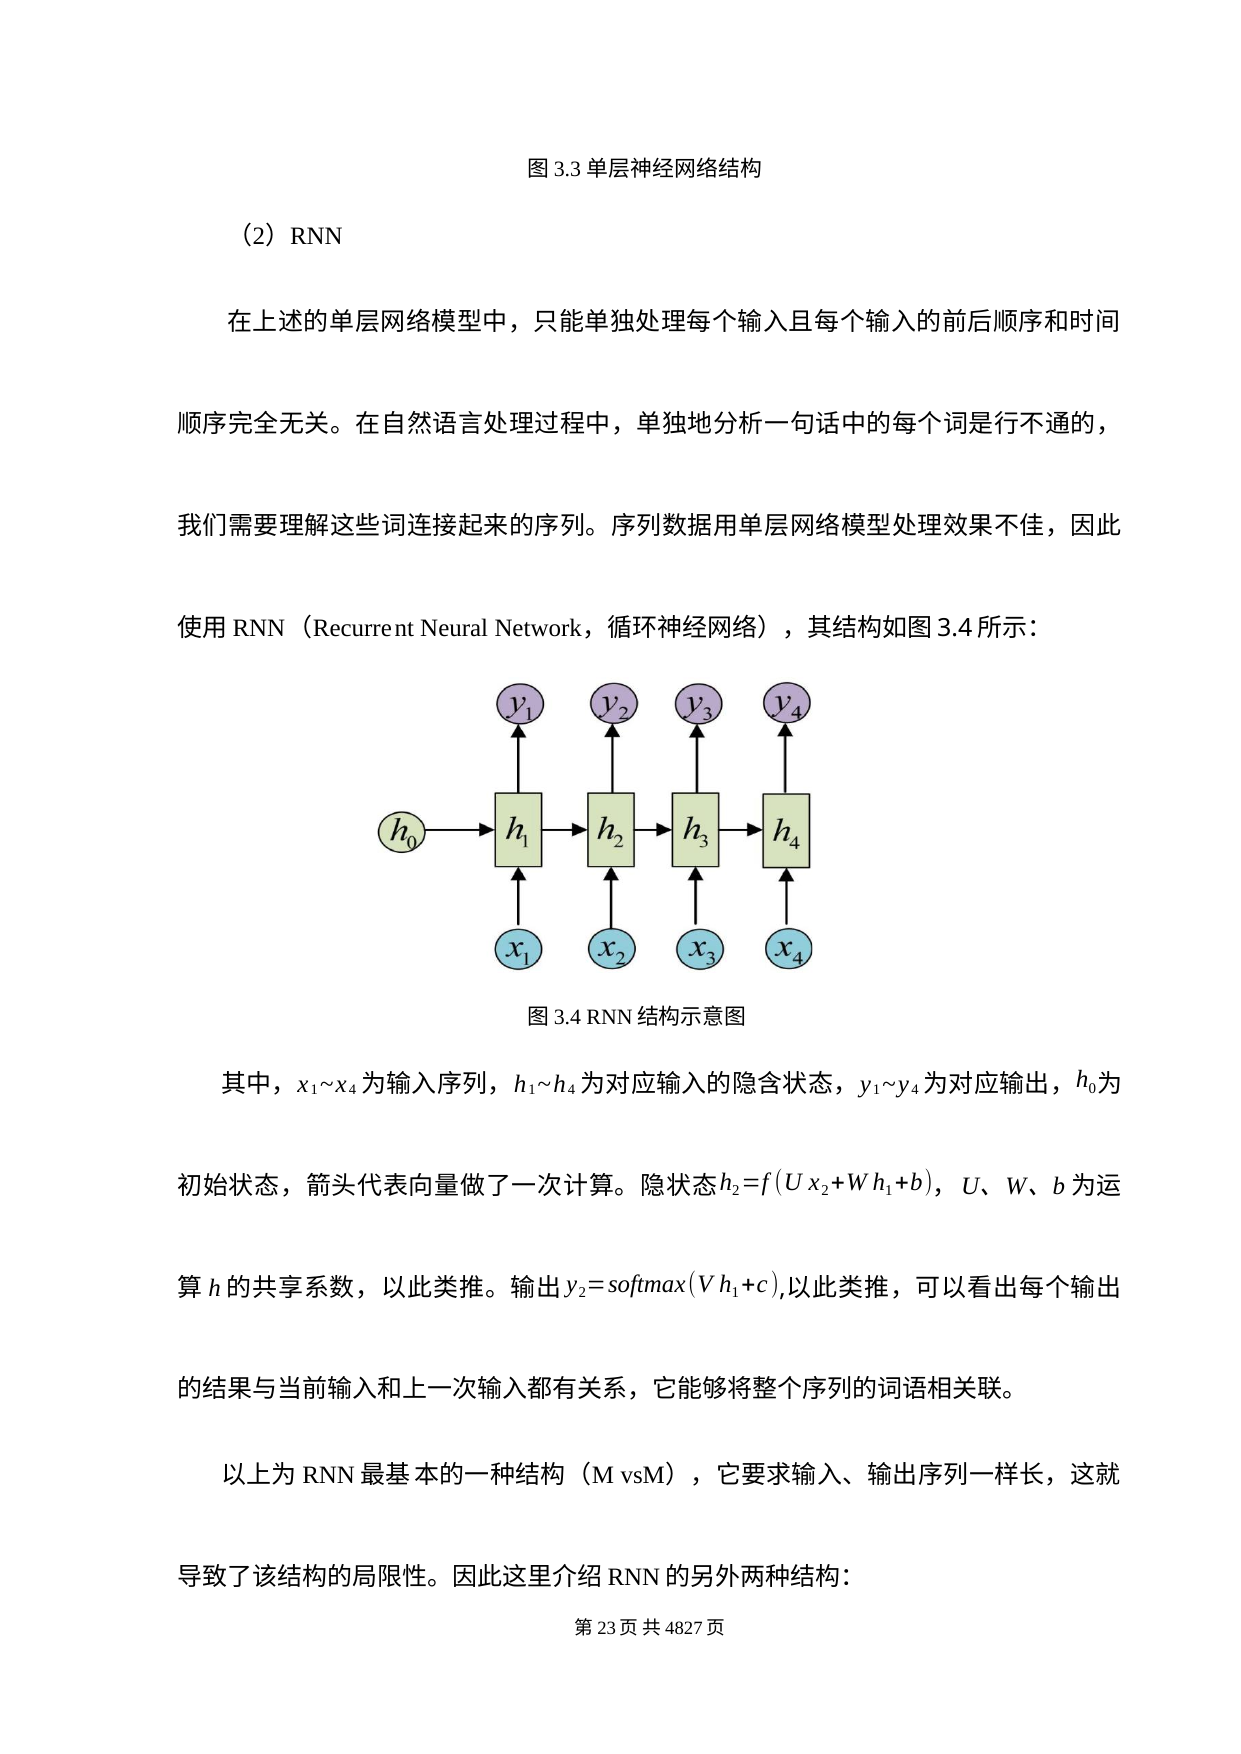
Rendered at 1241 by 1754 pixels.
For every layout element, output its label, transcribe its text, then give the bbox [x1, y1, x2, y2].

text 图3.4 RNN结构示意图 [483, 998, 1122, 1032]
text 以上为RNN最基.本的一种结构（M vsM），它要求输入、输出序列一样长，这就导致了该结构的局限性。因此这里介绍RNN的另外两种结构： [177, 1439, 1122, 1609]
text 其中，x1~x4为输入序列，h1~h4为对应输入的隐含状态，y1~y4为对应输出，为初始状态，箭头代表向量做了一次计算。隐状态，U、W、b为运算h的共享系数，以此类推。输出,以此类推，可以看出每个输出的结果与当前输入和上一次输入都有关系，它能够将整个序列的词语相关联。 [177, 1047, 1122, 1421]
picture [377, 677, 813, 973]
text （2）RNN [177, 200, 1122, 268]
text 在上述的单层网络模型中，只能单独处理每个输入且每个输入的前后顺序和时间顺序完全无关。在自然语言处理过程中，单独地分析一句话中的每个词是行不通的，我们需要理解这些词连接起来的序列。序列数据用单层网络模型处理效果不佳，因此使用RNN.（Recurre.nt Neural Network，循环神经网络），其结构如图3.4所示： [177, 286, 1122, 659]
text 图3.3 单层神经网络结构 [483, 150, 1122, 184]
